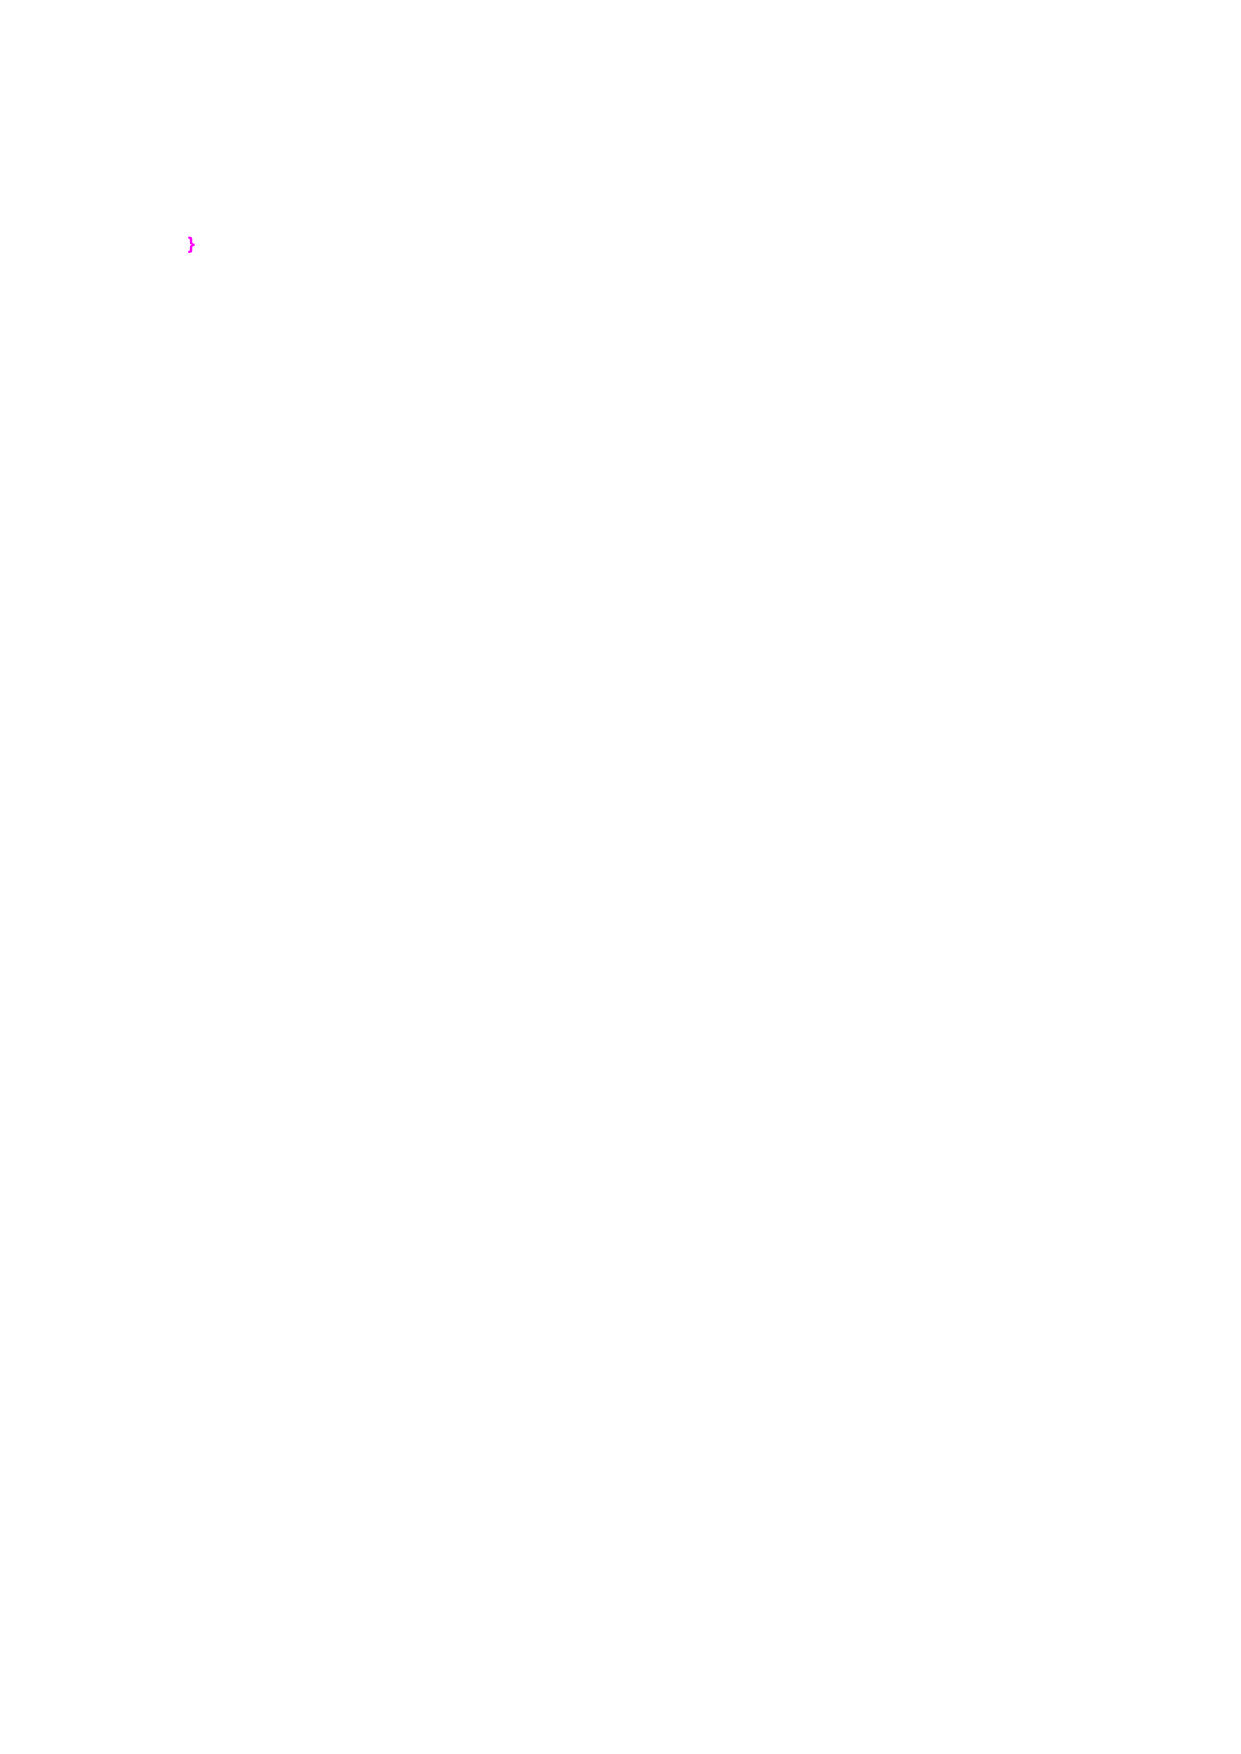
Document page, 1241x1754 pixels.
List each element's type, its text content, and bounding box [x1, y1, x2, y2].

text } [187, 227, 1053, 259]
